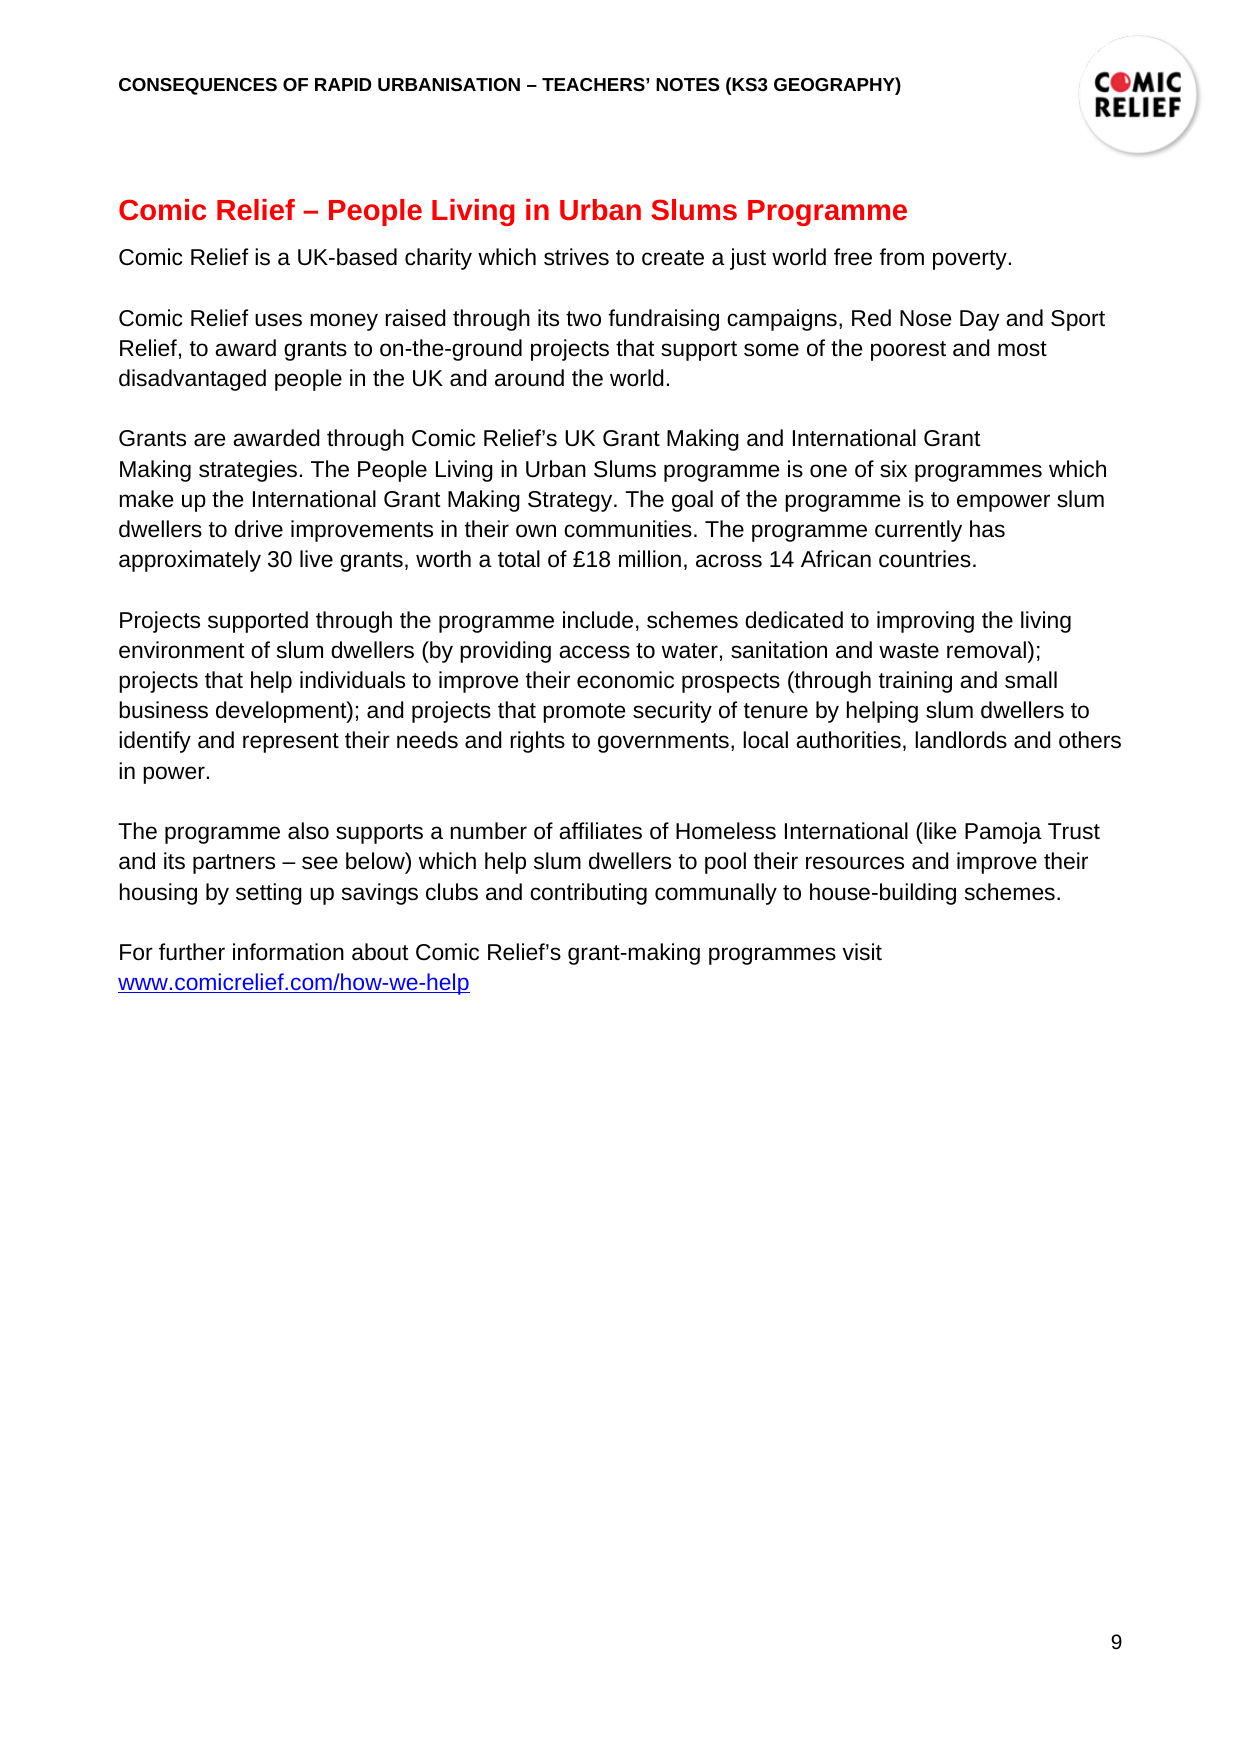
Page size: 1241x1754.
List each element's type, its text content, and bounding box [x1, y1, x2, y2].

text Comic Relief – People Living in Urban Slums Programme [118, 193, 1122, 227]
list Grants are awarded through Comic Relief’s UK Grant Making and International Grant Making strategies. The People Living in Urban Slums programme is one of six programmes which make up the International Grant Making Strategy. The goal of the programme is to empower slum dwellers to drive improvements in their own communities. The programme currently has approximately 30 live grants, worth a total of £18 million, across 14 African countries. [118, 425, 1122, 572]
list Projects supported through the programme include, schemes dedicated to improving the living environment of slum dwellers (by providing access to water, sanitation and waste removal); projects that help individuals to improve their economic prospects (through training and small business development); and projects that promote security of tenure by helping slum dwellers to identify and represent their needs and rights to governments, local authorities, landlords and others in power. [118, 607, 1122, 784]
list The programme also supports a number of affiliates of Homeless International (like Pamoja Trust and its partners – see below) which help slum dwellers to pool their resources and improve their housing by setting up savings clubs and contributing communally to house-building schemes. [118, 818, 1122, 905]
list For further information about Comic Relief’s grant-making programmes visit www.comicrelief.com/how-we-help [118, 939, 1122, 995]
list Comic Relief is a UK-based charity which strives to create a just world free from poverty. [118, 244, 1122, 270]
list Comic Relief uses money raised through its two fundraising campaigns, Red Nose Day and Sport Relief, to award grants to on-the-ground projects that support some of the poorest and most disadvantaged people in the UK and around the world. [118, 304, 1122, 391]
picture [1070, 24, 1208, 162]
